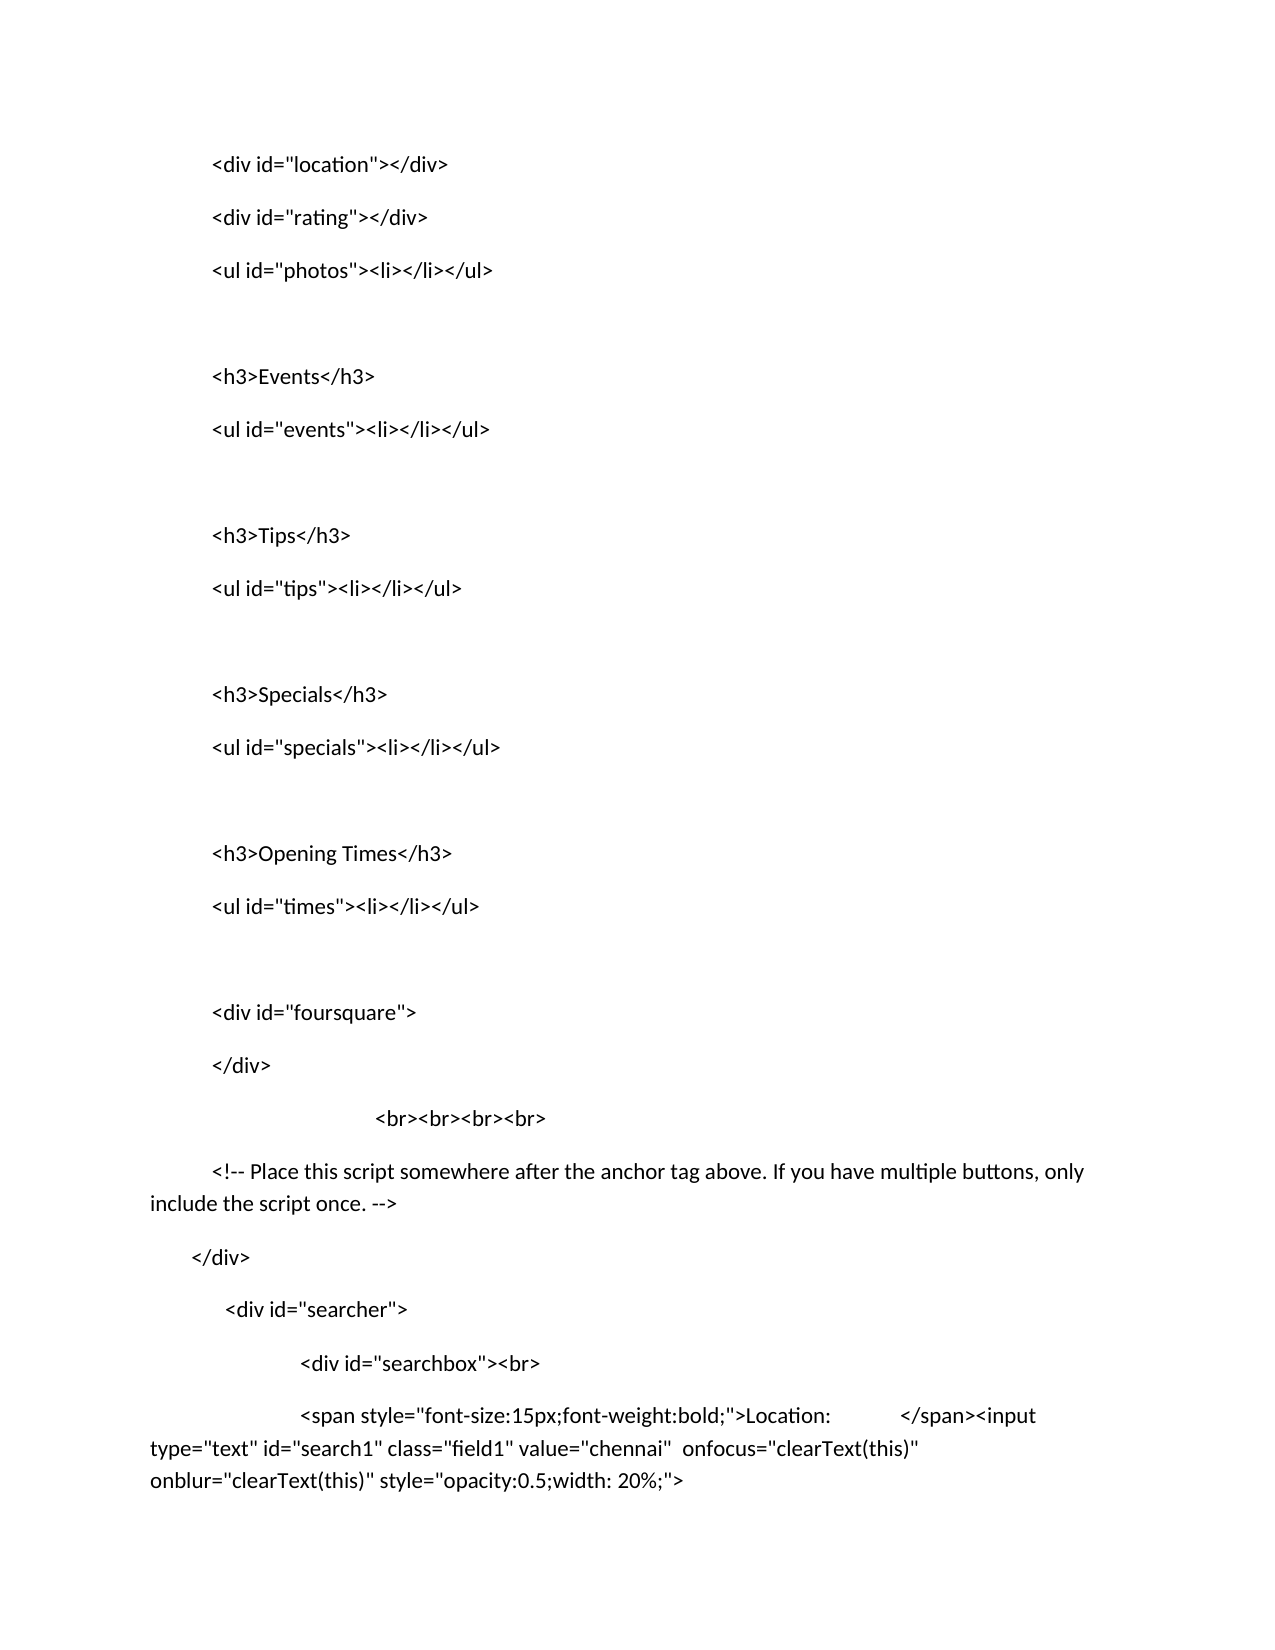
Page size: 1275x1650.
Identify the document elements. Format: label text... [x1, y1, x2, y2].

text <ul id="tips"><li></li></ul> [150, 574, 1125, 602]
text <h3>Opening Times</h3> [150, 839, 1125, 867]
text <div id="searcher"> [150, 1296, 1125, 1324]
text <div id="foursquare"> [150, 998, 1125, 1026]
text <ul id="times"><li></li></ul> [150, 892, 1125, 920]
text <br><br><br><br> [150, 1104, 1125, 1132]
text <div id="location"></div> [150, 150, 1125, 178]
text <span style="font-size:15px;font-weight:bold;">Location: </span><input type="text" id="search1" class="field1" value="chennai" onfocus="clearText(this)" onblur="clearText(this)" style="opacity:0.5;width: 20%;"> [150, 1402, 1125, 1494]
text </div> [150, 1051, 1125, 1079]
text <ul id="specials"><li></li></ul> [150, 733, 1125, 761]
text <!-- Place this script somewhere after the anchor tag above. If you have multiple buttons, only include the script once. --> [150, 1157, 1125, 1218]
text <ul id="events"><li></li></ul> [150, 415, 1125, 443]
text </div> [150, 1243, 1125, 1271]
text <div id="searchbox"><br> [150, 1349, 1125, 1377]
text <h3>Events</h3> [150, 362, 1125, 390]
text <ul id="photos"><li></li></ul> [150, 256, 1125, 284]
text <div id="rating"></div> [150, 203, 1125, 231]
text <h3>Specials</h3> [150, 680, 1125, 708]
text <h3>Tips</h3> [150, 521, 1125, 549]
